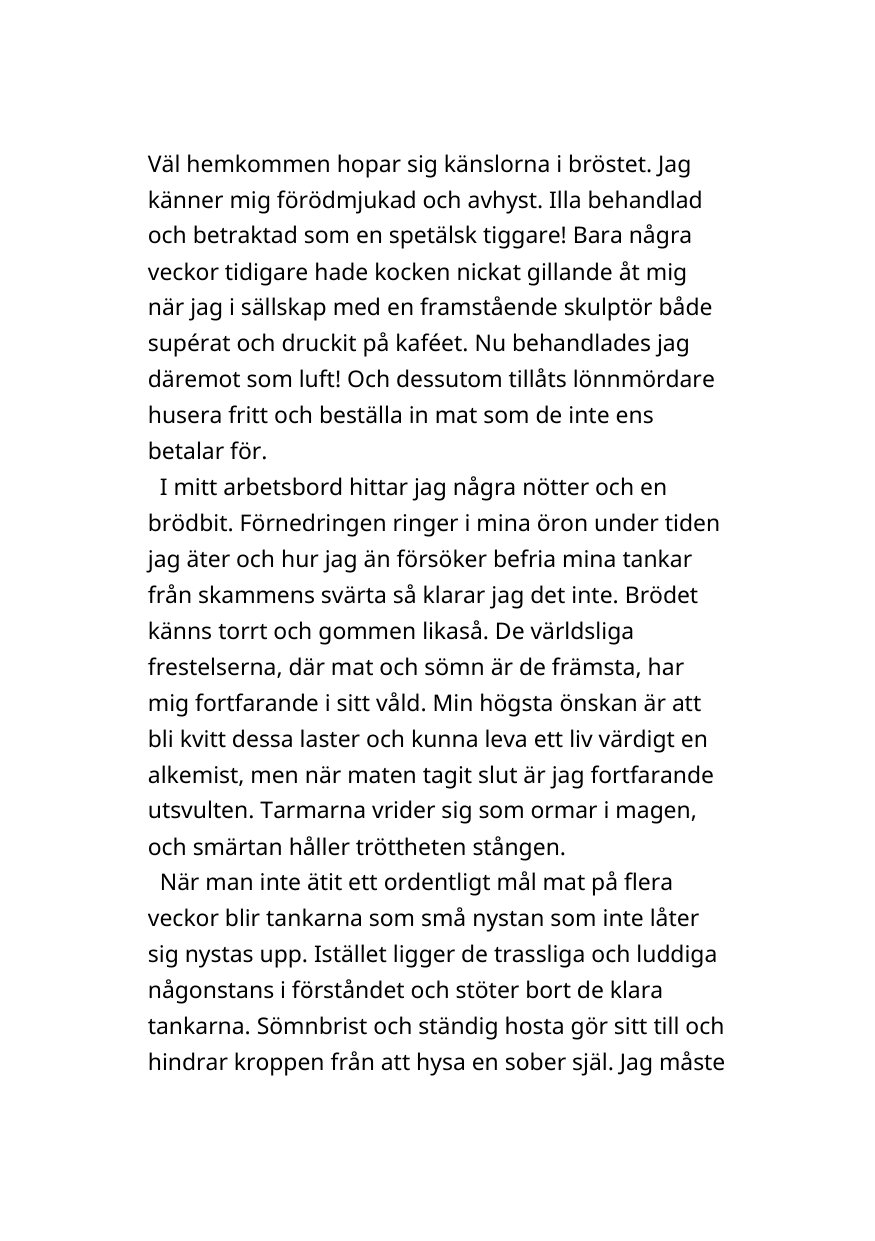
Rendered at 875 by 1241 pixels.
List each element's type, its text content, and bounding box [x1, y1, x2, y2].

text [148, 866, 726, 1077]
text I mitt arbetsbord hittar jag några nötter och en brödbit. Förnedringen ringer i mina öron under tiden jag äter och hur jag än försöker tankar De världsliga frestelserna, där mat och sömn är de främsta, har mig fortfarande i sitt våld. Min högsta önskan är att bli kvitt dessa laster och kunna leva ett liv värdigt en alkemist, men när maten tagit slut är jag fortfarande utsvulten. Tarmarna vrider sig som ormar i magen, och smärtan håller tröttheten stången. [148, 471, 726, 862]
text Väl hemkommen hopar sig känslorna i bröstet. Jag känner mig förödmjukad och avhyst. Illa behandlad och betraktad som spetälsk tiggare! Bara några veckor tidigare hade kocken nickat gillande åt mig när jag i sällskap med en framstående skulptör både supérat och druckit på kaféet. Nu behandlades jag däremot som luft! Och dessutom tillts lönnmördare husera fritt och beställa in mat som de inte ens betalar för. [148, 148, 726, 466]
